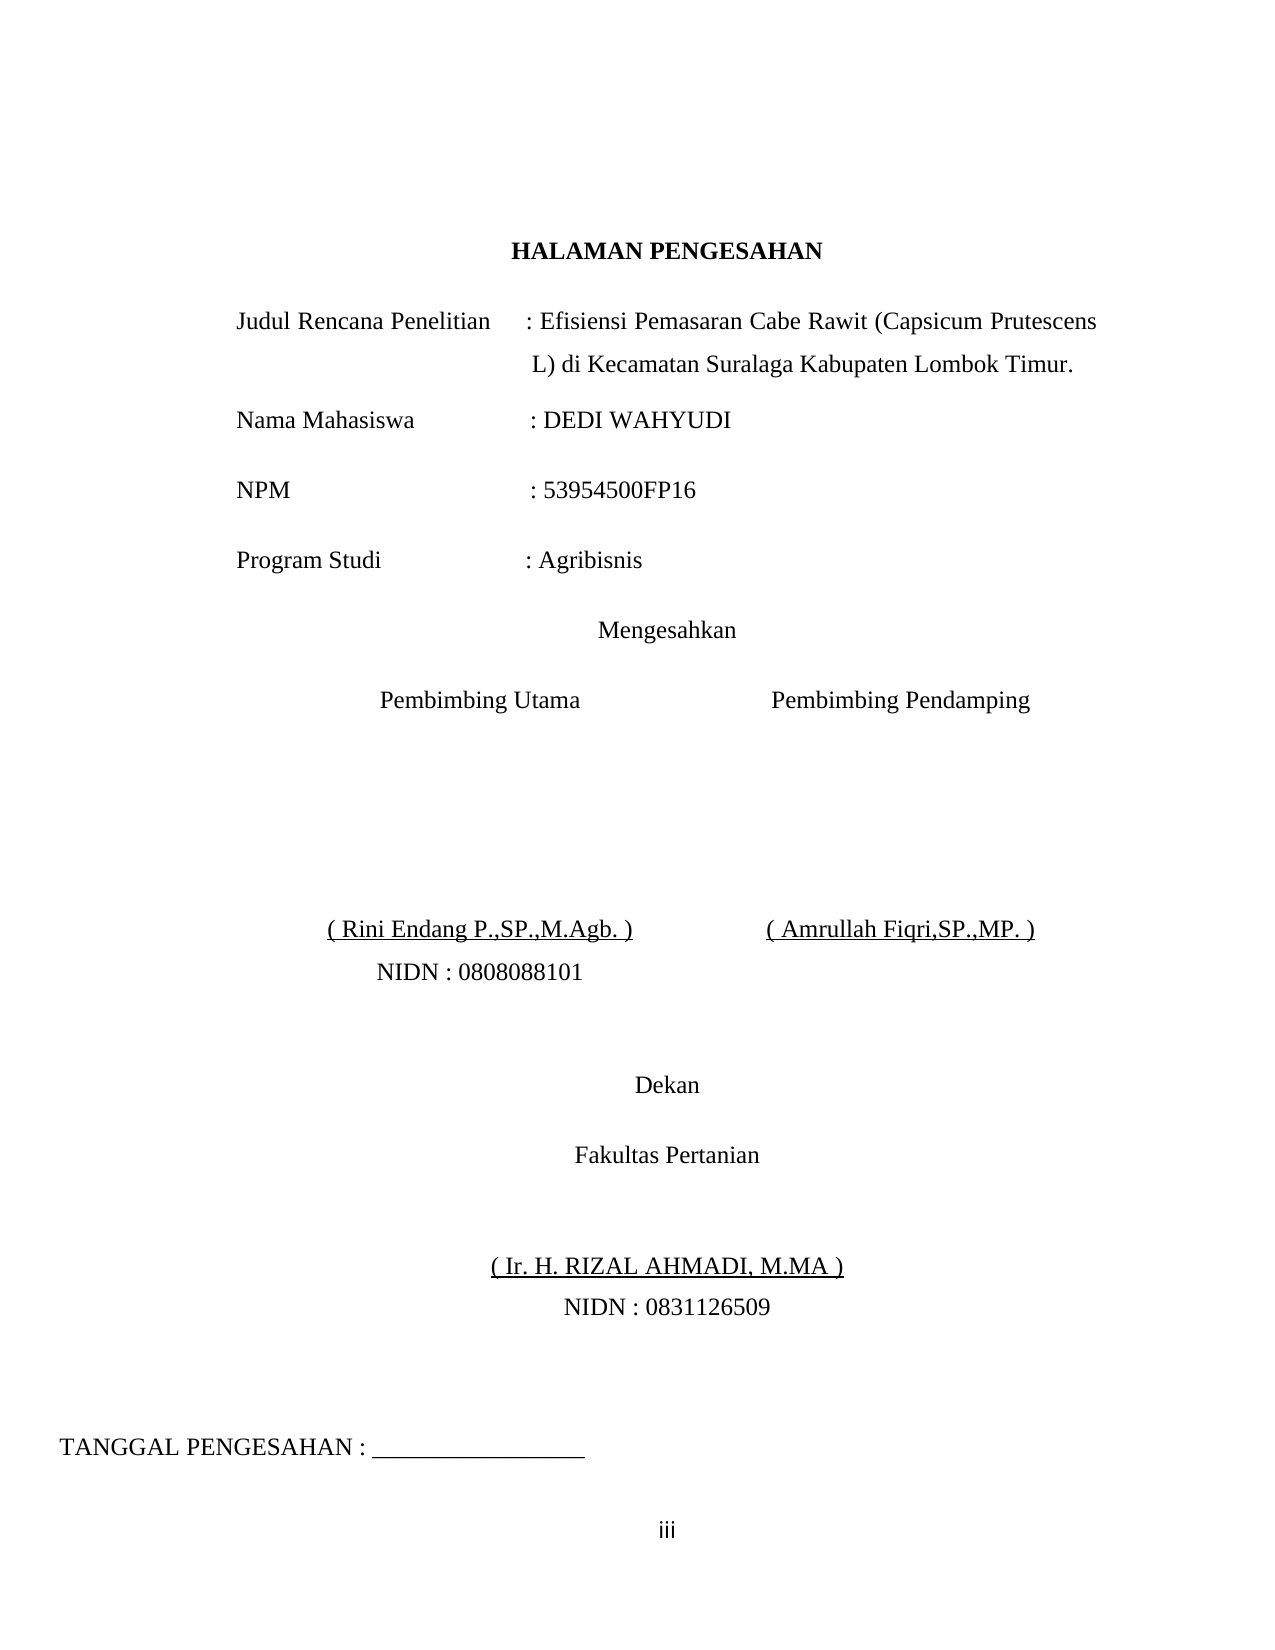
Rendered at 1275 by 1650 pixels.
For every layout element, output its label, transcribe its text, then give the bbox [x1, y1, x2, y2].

text Nama Mahasiswa : DEDI WAHYUDI [236, 405, 1098, 434]
text ( Ir. H. RIZAL AHMADI, M.MA ) [236, 1251, 1098, 1280]
text HALAMAN PENGESAHAN [236, 236, 1098, 265]
text Dekan [236, 1070, 1098, 1099]
text NPM : 53954500FP16 [236, 475, 1098, 504]
table_header Pembimbing Pendamping [709, 685, 1093, 741]
text Judul Rencana Penelitian : Efisiensi Pemasaran Cabe Rawit (Capsicum Prutescens L) di Kecamatan Suralaga Kabupaten Lombok Timur. [236, 306, 1098, 378]
table_cell ( Amrullah Fiqri,SP.,MP. ) [709, 741, 1093, 1000]
table_header Pembimbing Utama [251, 685, 709, 741]
text Fakultas Pertanian [236, 1140, 1098, 1169]
text NIDN : 0831126509 [236, 1292, 1098, 1321]
text TANGGAL PENGESAHAN : _________________ [59, 1432, 1098, 1461]
text Mengesahkan [236, 615, 1098, 644]
text Program Studi : Agribisnis [236, 545, 1098, 574]
table_cell ( Rini Endang P.,SP.,M.Agb. ) NIDN : 0808088101 [251, 741, 709, 1000]
